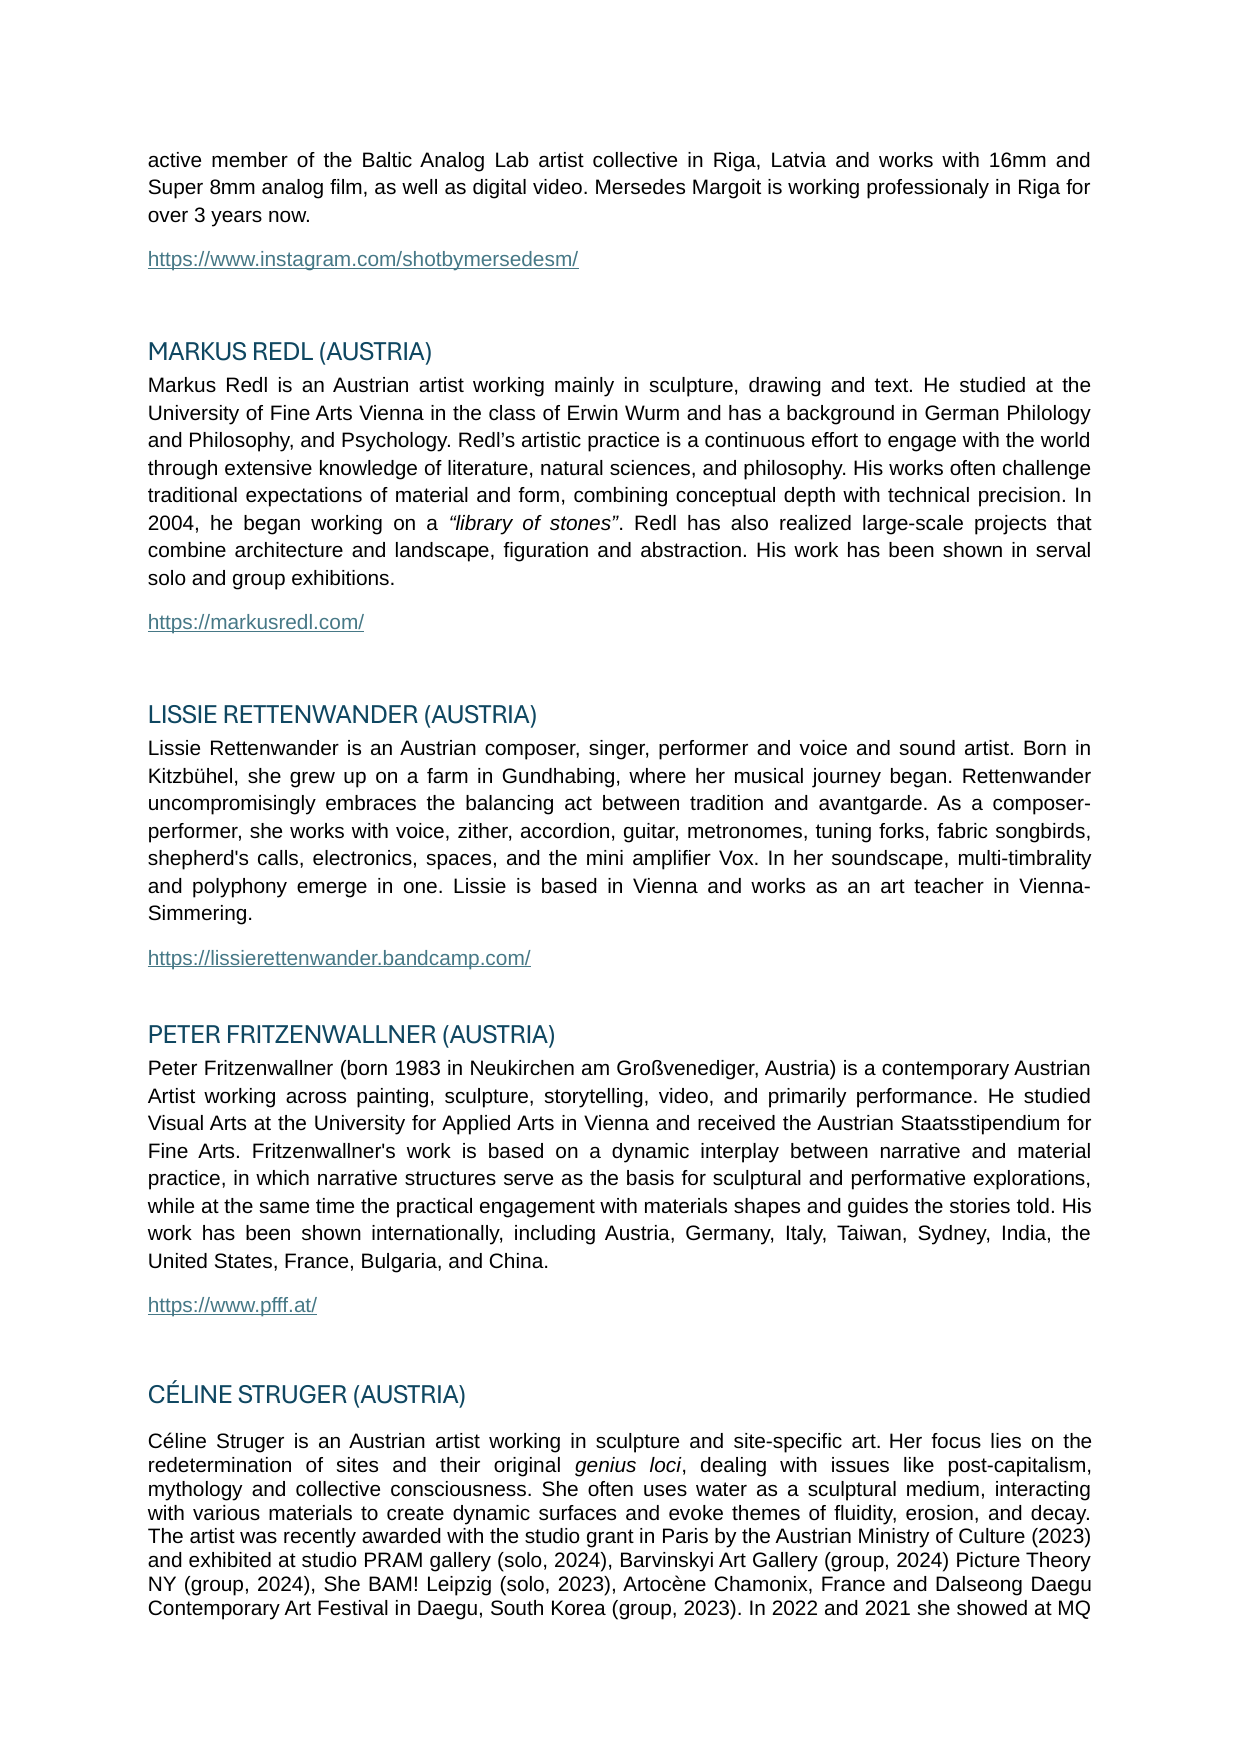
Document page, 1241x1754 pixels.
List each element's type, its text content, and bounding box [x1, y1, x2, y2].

text https://lissierettenwander.bandcamp.com/ [148, 945, 1093, 969]
subtitle CÉLINE STRUGER (AUSTRIA) [148, 1378, 1093, 1411]
subtitle LISSIE RETTENWANDER (AUSTRIA) [148, 698, 1093, 731]
subtitle PETER FRITZENWALLNER (AUSTRIA) [148, 1018, 1093, 1051]
text Lissie Rettenwander is an Austrian composer, singer, performer and voice and sound artist. Born in Kitzbühel, she grew up on a farm in Gundhabing, where her musical journey began. Rettenwander uncompromisingly embraces the balancing act between tradition and avantgarde. As a composer-performer, she works with voice, zither, accordion, guitar, metronomes, tuning forks, fabric songbirds, shepherd's calls, electronics, spaces, and the mini amplifier Vox. In her soundscape, multi-timbrality and polyphony emerge in one. Lissie is based in Vienna and works as an art teacher in Vienna-Simmering. [148, 736, 1093, 925]
text https://markusredl.com/ [148, 610, 1093, 634]
subtitle MARKUS REDL (AUSTRIA) [148, 335, 1093, 368]
text https://www.instagram.com/shotbymersedesm/ [148, 247, 1093, 271]
text https://www.pfff.at/ [148, 1293, 1093, 1317]
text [148, 1428, 1093, 1620]
text Peter Fritzenwallner (born 1983 in Neukirchen am Großvenediger, Austria) is a contemporary Austrian Artist working across painting, sculpture, storytelling, video, and primarily performance. He studied Visual Arts at the University for Applied Arts in Vienna and received the Austrian Staatsstipendium for Fine Arts. Fritzenwallner's work is based on a dynamic interplay between narrative and material practice, in which narrative structures serve as the basis for sculptural and performative explorations, while at the same time the practical engagement with materials shapes and guides the stories told. His work has been shown internationally, including Austria, Germany, Italy, Taiwan, Sydney, India, the United States, France, Bulgaria, and China. [148, 1056, 1093, 1273]
text Markus Redl is an Austrian artist working mainly in sculpture, drawing and text. He studied at the University of Fine Arts Vienna in the class of Erwin Wurm and has a background in German Philology and Philosophy, and Psychology. Redl’s artistic practice is a continuous effort to engage with the world through extensive knowledge of literature, natural sciences, and philosophy. His works often challenge traditional expectations of material and form, combining conceptual depth with technical precision. In 2004, he began working on a “library of stones”. Redl has also realized large-scale projects that combine architecture and landscape, figuration and abstraction. His work has been shown in serval solo and group exhibitions. [148, 373, 1093, 589]
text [148, 148, 1093, 227]
